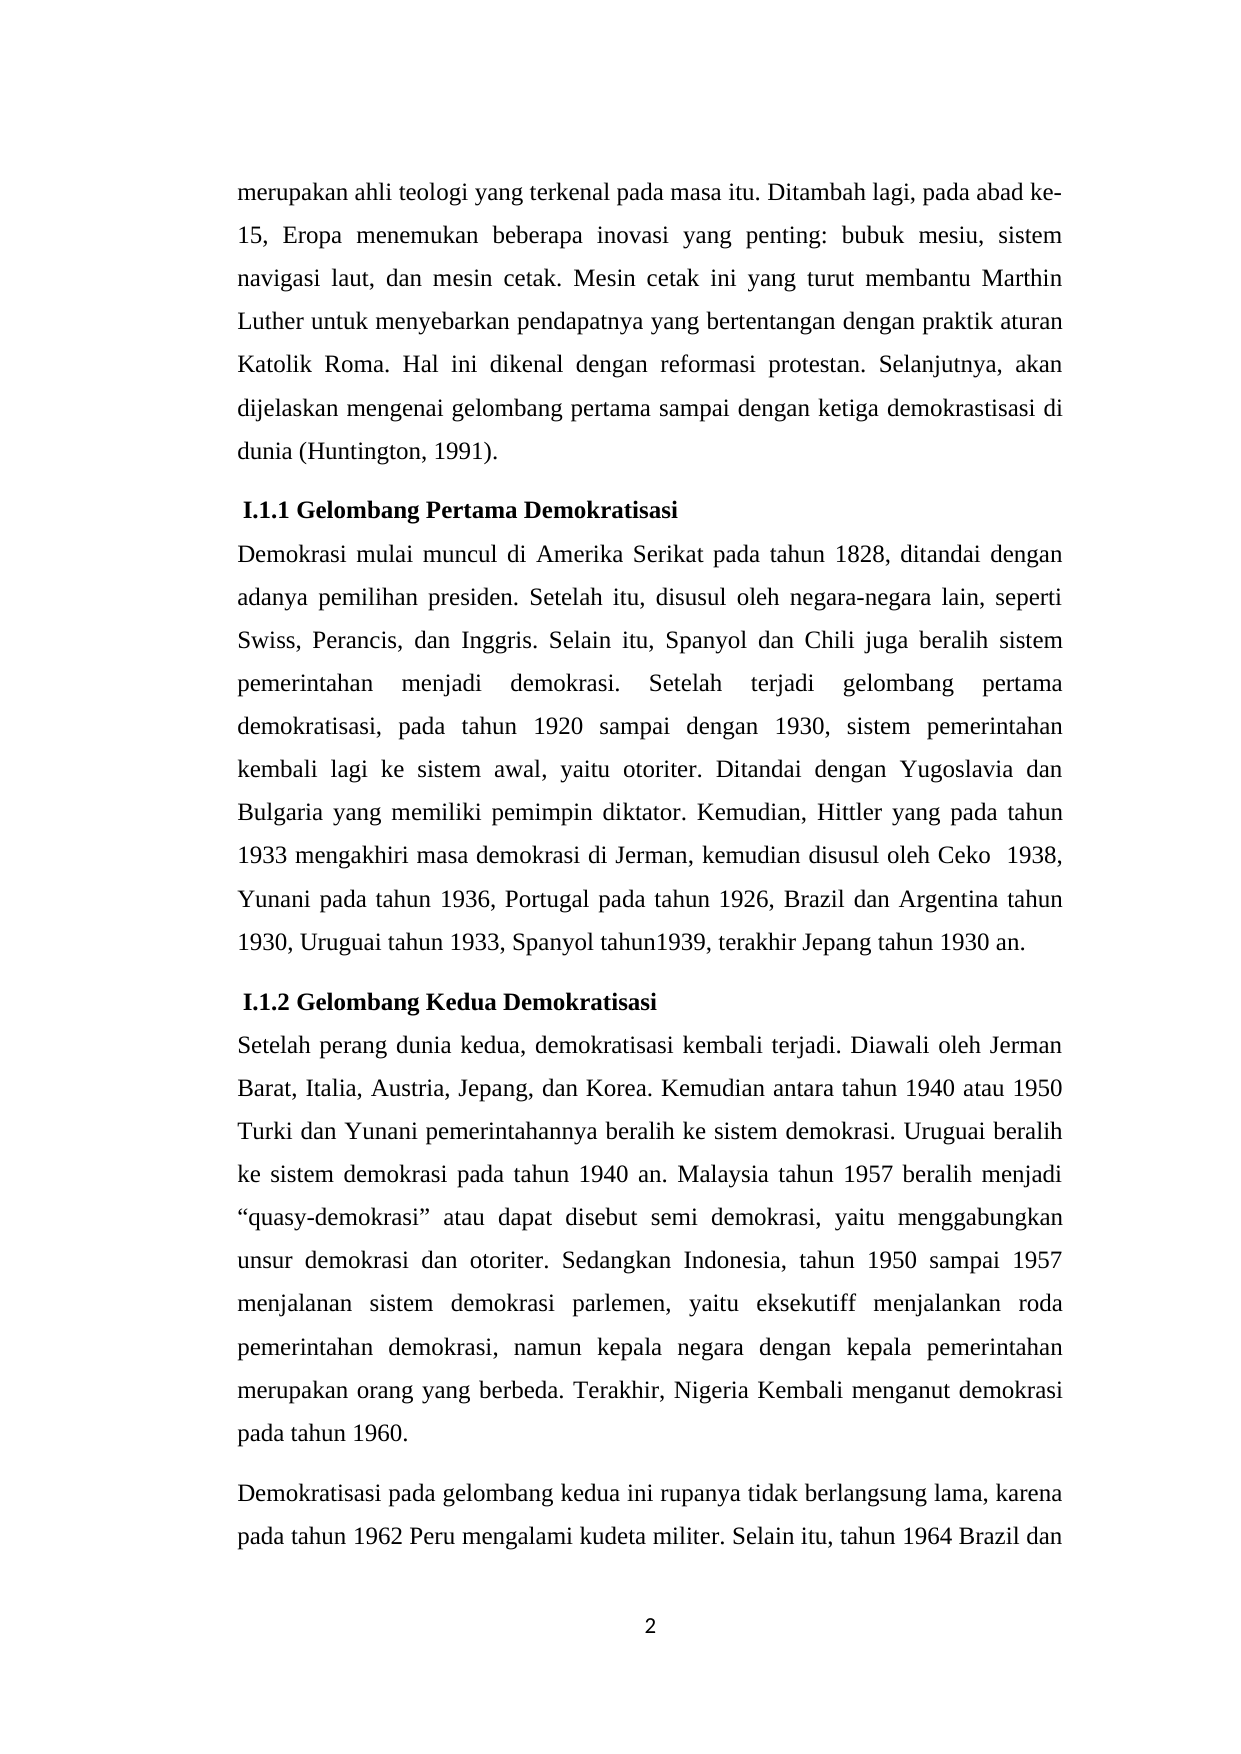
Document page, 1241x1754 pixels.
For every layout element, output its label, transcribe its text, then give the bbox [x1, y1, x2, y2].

text Setelah perang dunia kedua, demokratisasi kembali terjadi. Diawali oleh Jerman Barat, Italia, Austria, Jepang, dan Korea. Kemudian antara tahun 1940 atau 1950 Turki dan Yunani pemerintahannya beralih ke sistem demokrasi. Uruguai beralih ke sistem demokrasi pada tahun 1940 an. Malaysia tahun 1957 beralih menjadi “quasy-demokrasi” atau dapat disebut semi demokrasi, yaitu menggabungkan unsur demokrasi dan otoriter. Sedangkan Indonesia, tahun 1950 sampai 1957 menjalanan sistem demokrasi parlemen, yaitu eksekutiff menjalankan roda pemerintahan demokrasi, namun kepala negara dengan kepala pemerintahan merupakan orang yang berbeda. Terakhir, Nigeria Kembali menganut demokrasi pada tahun 1960. [237, 1030, 1063, 1447]
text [237, 1478, 1063, 1549]
subtitle Gelombang Pertama Demokratisasi [296, 496, 1063, 524]
text Demokrasi mulai muncul di Amerika Serikat pada tahun 1828, ditandai dengan adanya pemilihan presiden. Setelah itu, disusul oleh negara-negara lain, seperti Swiss, Perancis, dan Inggris. Selain itu, Spanyol dan Chili juga beralih sistem pemerintahan menjadi demokrasi. Setelah terjadi gelombang pertama demokratisasi, pada tahun 1920 sampai dengan 1930, sistem pemerintahan kembali lagi ke sistem awal, yaitu otoriter. Ditandai dengan Yugoslavia dan Bulgaria yang memiliki pemimpin diktator. Kemudian, Hittler yang pada tahun 1933 mengakhiri masa demokrasi di Jerman, kemudian disusul oleh Ceko 1938, Yunani pada tahun 1936, Portugal pada tahun 1926, Brazil dan Argentina tahun 1930, Uruguai tahun 1933, Spanyol tahun1939, terakhir Jepang tahun 1930 an. [237, 539, 1063, 956]
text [237, 177, 1063, 464]
subtitle Gelombang Kedua Demokratisasi [296, 987, 1063, 1015]
